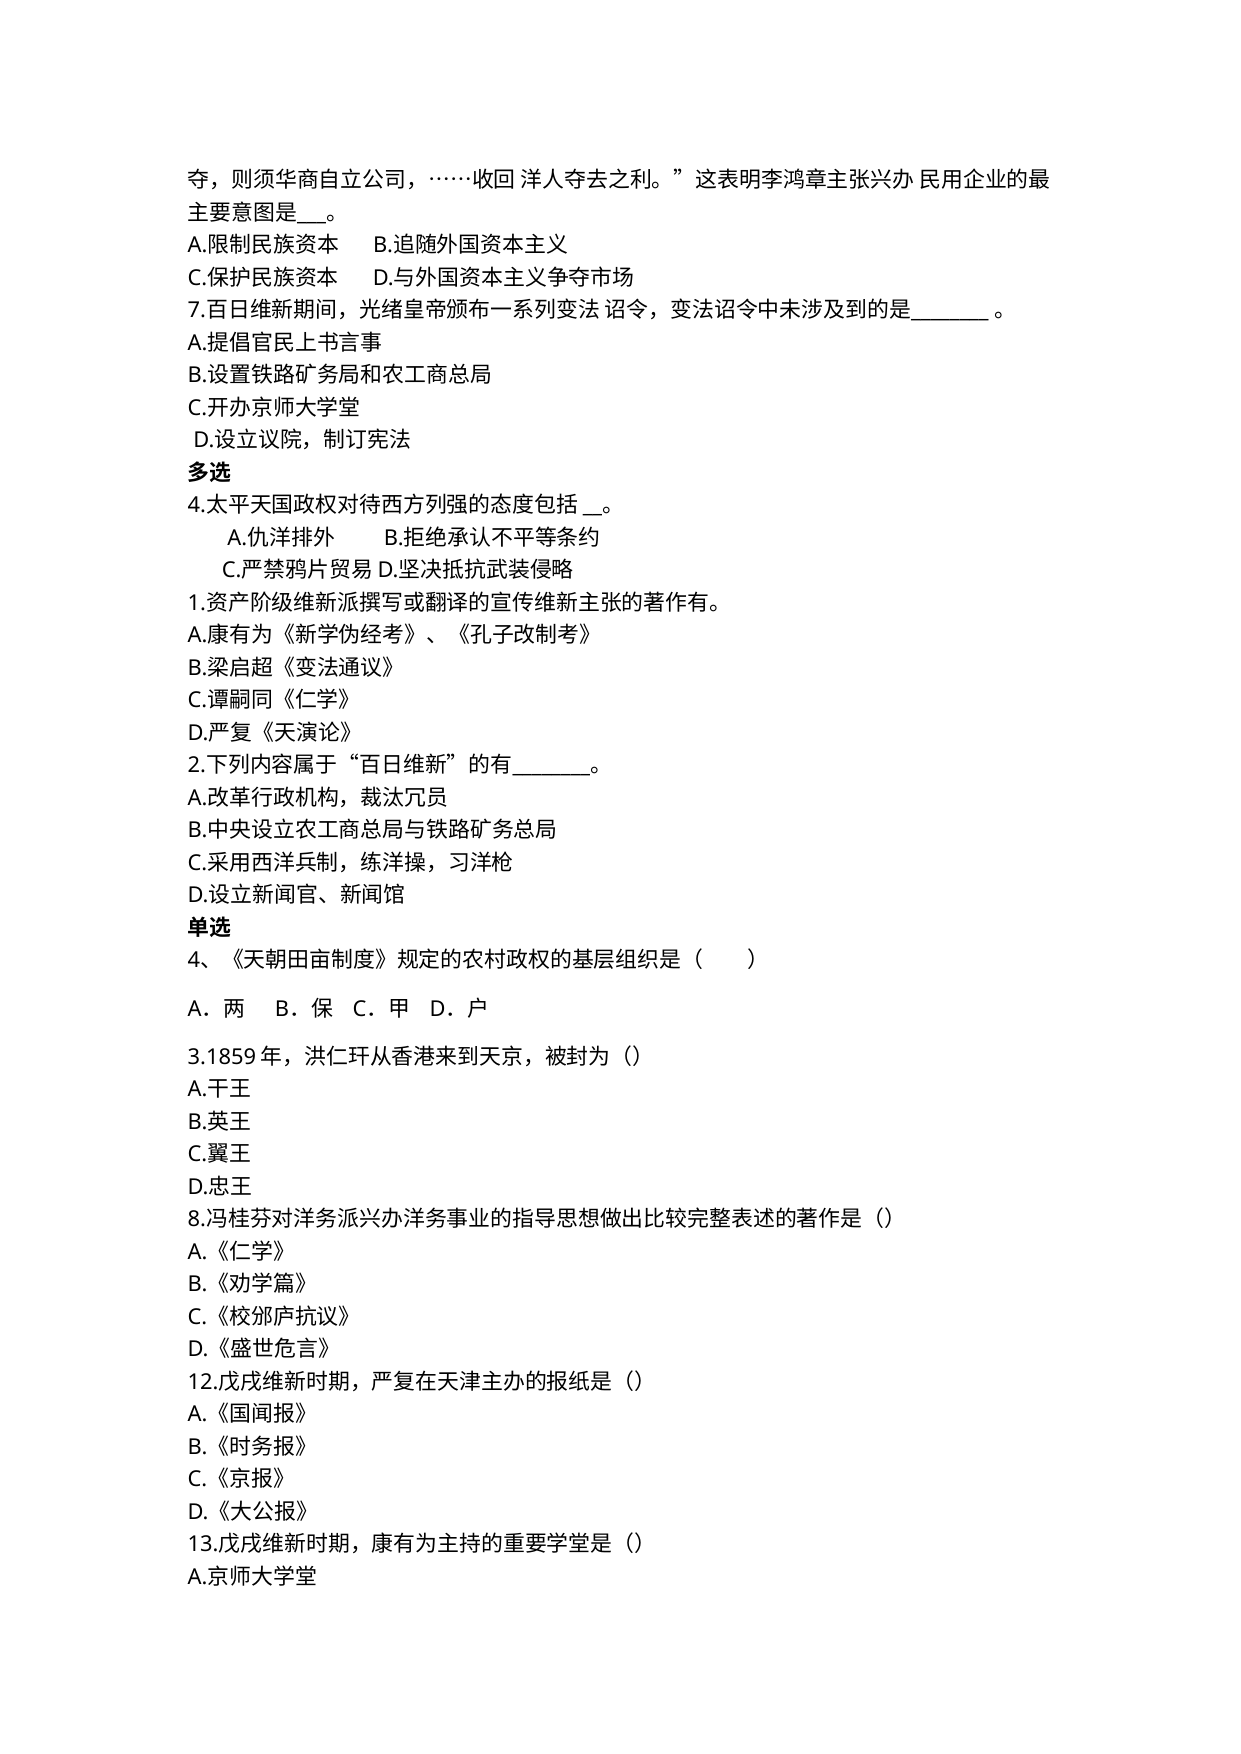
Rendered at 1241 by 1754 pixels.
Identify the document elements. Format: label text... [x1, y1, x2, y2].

text A.康有为《新学伪经考》、《孔子改制考》 [187, 617, 1053, 649]
text 7.百日维新期间，光绪皇帝颁布一系列变法 诏令，变法诏令中未涉及到的是________ 。 [187, 292, 1053, 324]
text 1.资产阶级维新派撰写或翻译的宣传维新主张的著作有。 [187, 584, 1053, 617]
text A.改革行政机构，裁汰冗员 [187, 779, 1053, 812]
text B.梁启超《变法通议》 [187, 649, 1053, 682]
text B.英王 [187, 1104, 1053, 1136]
text C.翼王 [187, 1136, 1053, 1169]
text D.设立新闻官、新闻馆 [187, 877, 1053, 909]
text A.京师大学堂 [187, 1559, 1053, 1591]
text B.《劝学篇》 [187, 1266, 1053, 1299]
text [187, 162, 1053, 227]
text B.设置铁路矿务局和农工商总局 [187, 357, 1053, 389]
text C.严禁鸦片贸易 D.坚决抵抗武装侵略 [187, 552, 1053, 584]
text C.《校邠庐抗议》 [187, 1299, 1053, 1331]
text 8.冯桂芬对洋务派兴办洋务事业的指导思想做出比较完整表述的著作是（） [187, 1201, 1053, 1234]
text 2.下列内容属于“百日维新”的有________。 [187, 747, 1053, 779]
text B.中央设立农工商总局与铁路矿务总局 [187, 812, 1053, 844]
text A.《仁学》 [187, 1234, 1053, 1266]
text A.限制民族资本 B.追随外国资本主义 [187, 227, 1053, 259]
text A.提倡官民上书言事 [187, 324, 1053, 357]
text 单选 [187, 909, 1053, 942]
text C.保护民族资本 D.与外国资本主义争夺市场 [187, 259, 1053, 292]
text D.《大公报》 [187, 1494, 1053, 1526]
text D.忠王 [187, 1169, 1053, 1201]
text C.采用西洋兵制，练洋操，习洋枪 [187, 844, 1053, 877]
text 13.戊戌维新时期，康有为主持的重要学堂是（） [187, 1526, 1053, 1559]
text 12.戊戌维新时期，严复在天津主办的报纸是（） [187, 1364, 1053, 1396]
text A.《国闻报》 [187, 1396, 1053, 1429]
text D.《盛世危言》 [187, 1331, 1053, 1364]
text B.《时务报》 [187, 1429, 1053, 1461]
text C.开办京师大学堂 [187, 389, 1053, 422]
text C.谭嗣同《仁学》 [187, 682, 1053, 714]
text 4.太平天国政权对待西方列强的态度包括 __。 [187, 487, 1053, 519]
text D.设立议院，制订宪法 [187, 422, 1053, 454]
text C.《京报》 [187, 1461, 1053, 1494]
text A.仇洋排外 B.拒绝承认不平等条约 [187, 519, 1053, 552]
text A．两 B．保 C．甲 D．户 [187, 990, 1053, 1023]
text 多选 [187, 454, 1053, 487]
text A.干王 [187, 1071, 1053, 1104]
text D.严复《天演论》 [187, 714, 1053, 747]
text 3.1859年，洪仁玕从香港来到天京，被封为（） [187, 1039, 1053, 1071]
text 4、《天朝田亩制度》规定的农村政权的基层组织是（ ） [187, 942, 1053, 974]
